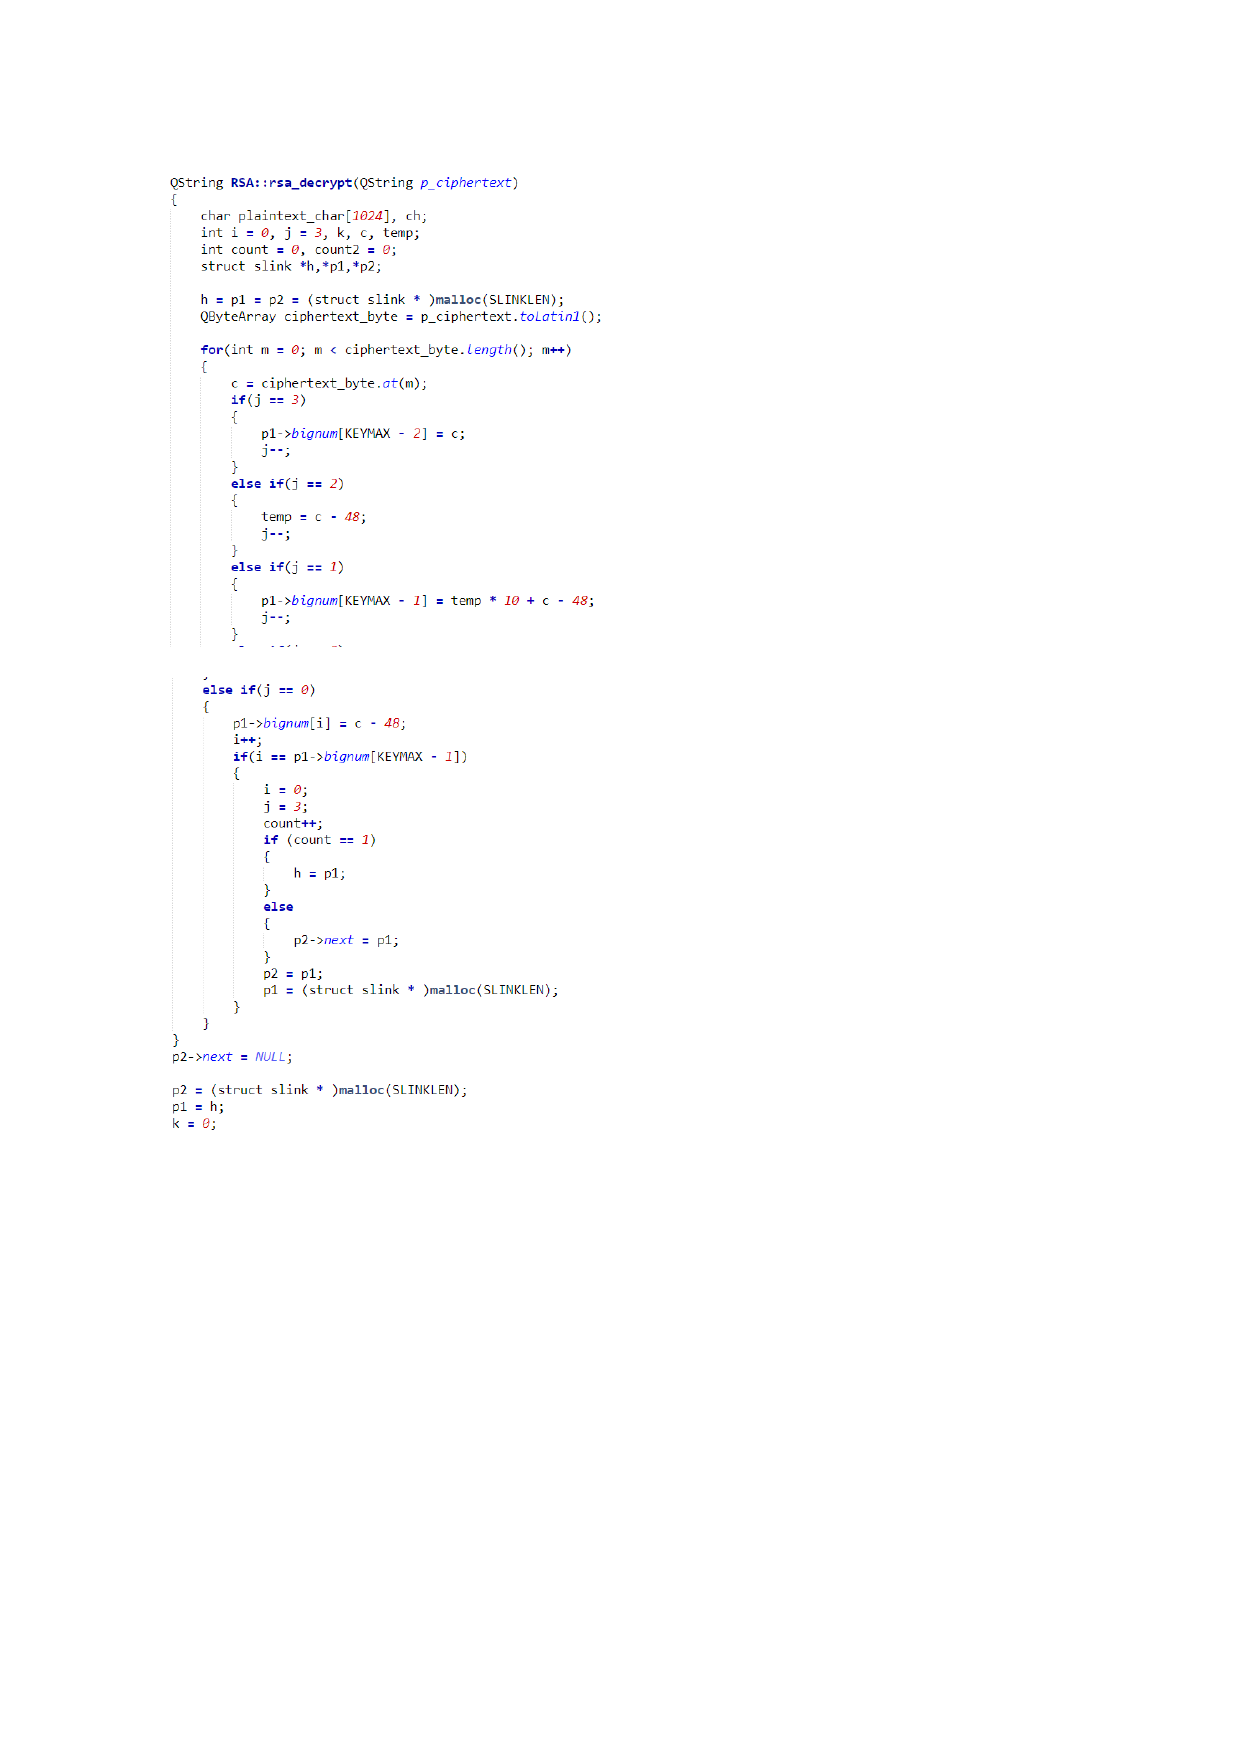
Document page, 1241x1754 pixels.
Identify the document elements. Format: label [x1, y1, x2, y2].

picture [168, 677, 583, 1134]
picture [168, 164, 614, 647]
